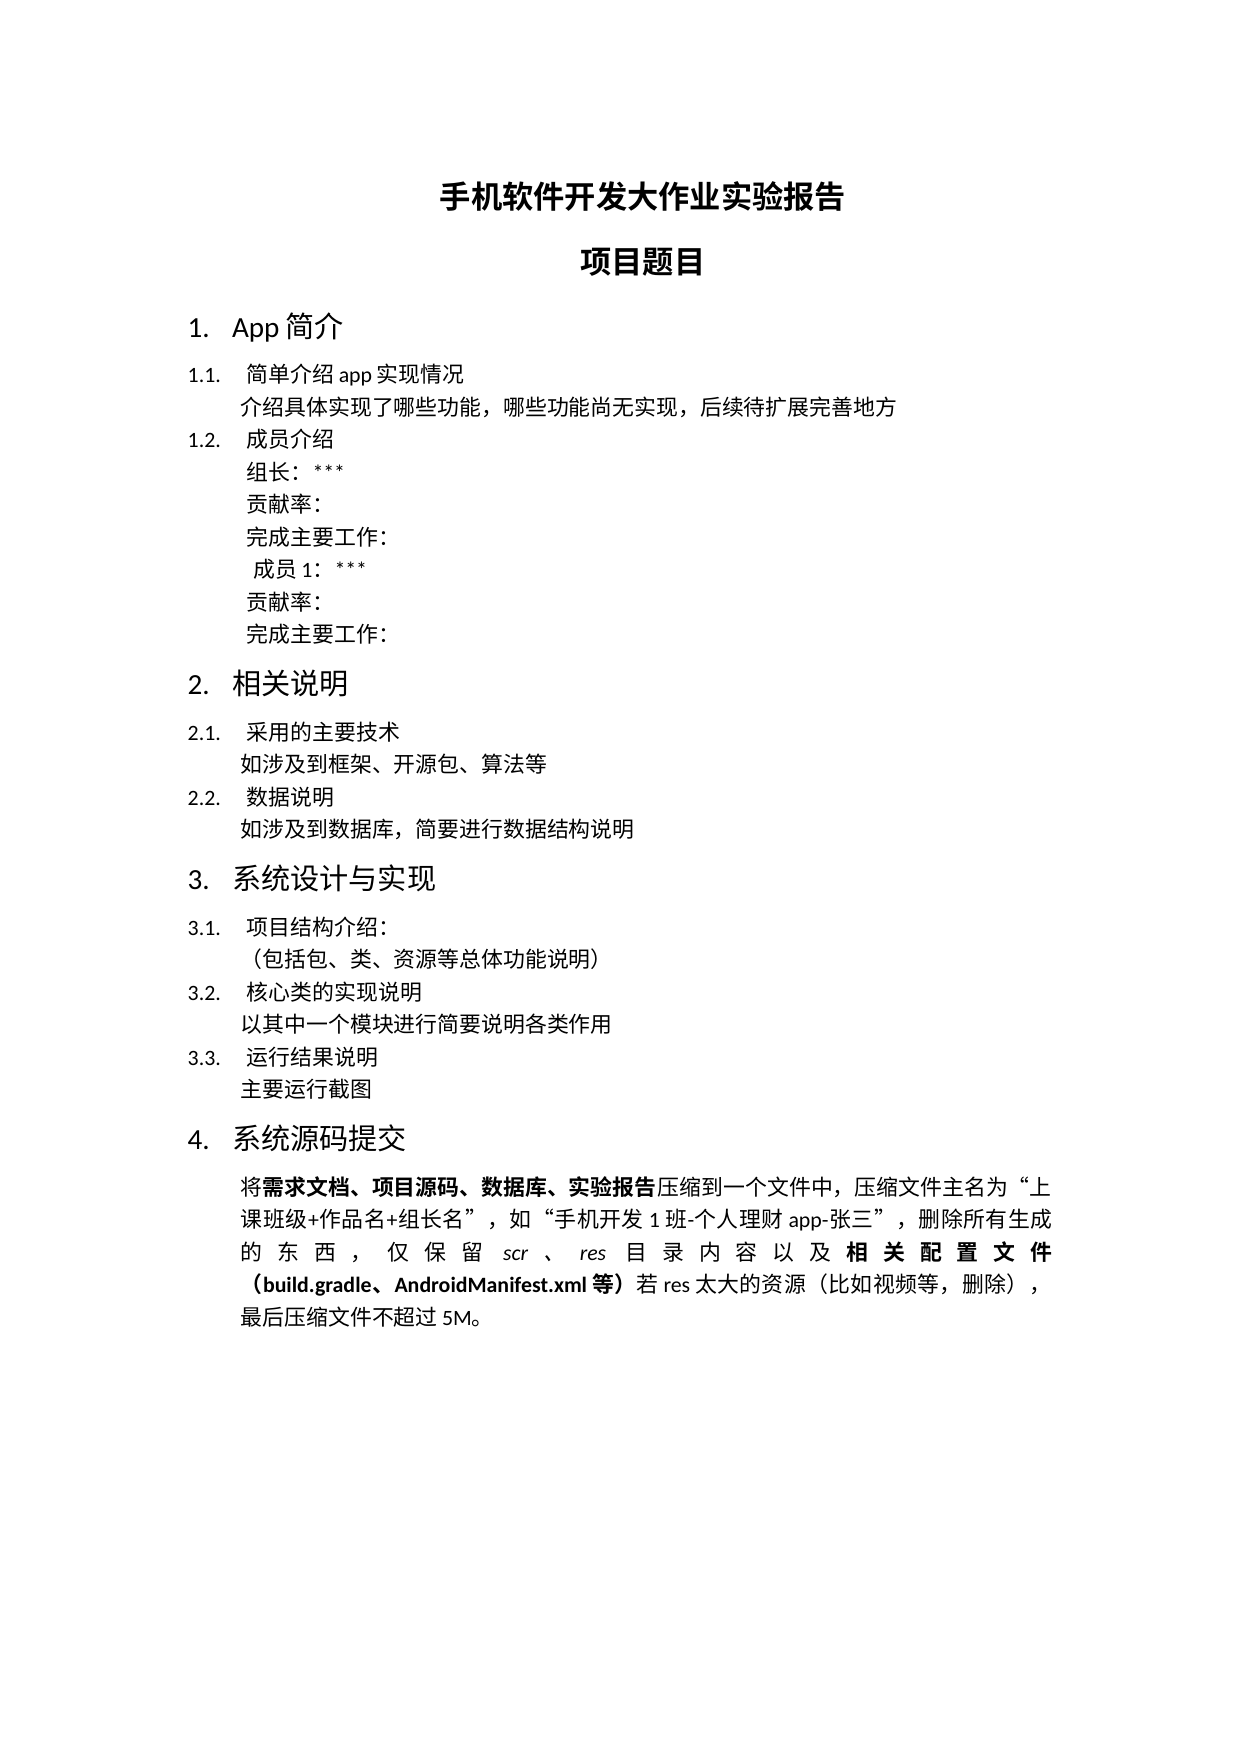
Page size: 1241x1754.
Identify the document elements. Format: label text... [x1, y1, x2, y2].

list 项目题目 [232, 227, 1053, 292]
list 运行结果说明 [187, 1039, 1053, 1072]
list App简介 [187, 292, 1053, 357]
list 相关说明 [187, 649, 1053, 714]
list 组长：*** [247, 454, 1053, 487]
list 系统源码提交 [187, 1104, 1053, 1169]
list 贡献率： [247, 584, 1053, 617]
list 以其中一个模块进行简要说明各类作用 [241, 1007, 1053, 1039]
list 简单介绍app实现情况 [187, 357, 1053, 389]
list 成员介绍 [187, 422, 1053, 454]
list 如涉及到框架、开源包、算法等 [241, 747, 1053, 779]
list 如涉及到数据库，简要进行数据结构说明 [241, 812, 1053, 844]
list 完成主要工作： [247, 617, 1053, 649]
list 手机软件开发大作业实验报告 [232, 162, 1053, 227]
list 项目结构介绍： [187, 909, 1053, 942]
list 数据说明 [187, 779, 1053, 812]
list （包括包、类、资源等总体功能说明） [241, 942, 1053, 974]
list 主要运行截图 [241, 1072, 1053, 1104]
list 核心类的实现说明 [187, 974, 1053, 1007]
list 介绍具体实现了哪些功能，哪些功能尚无实现，后续待扩展完善地方 [241, 389, 1053, 422]
list 采用的主要技术 [187, 714, 1053, 747]
text 成员1：*** [187, 552, 1053, 584]
list 将需求文档、项目源码、数据库、实验报告压缩到一个文件中，压缩文件主名为“上课班级+作品名+组长名”，如“手机开发1班-个人理财app-张三”，删除所有生成的东西，仅保留scr、res目录内容以及相关配置文件（build.gradle、AndroidManifest.xml等）若res太大的资源（比如视频等，删除），最后压缩文件不超过5M。 [241, 1169, 1053, 1332]
list 完成主要工作： [247, 519, 1053, 552]
list 系统设计与实现 [187, 844, 1053, 909]
list 贡献率： [247, 487, 1053, 519]
